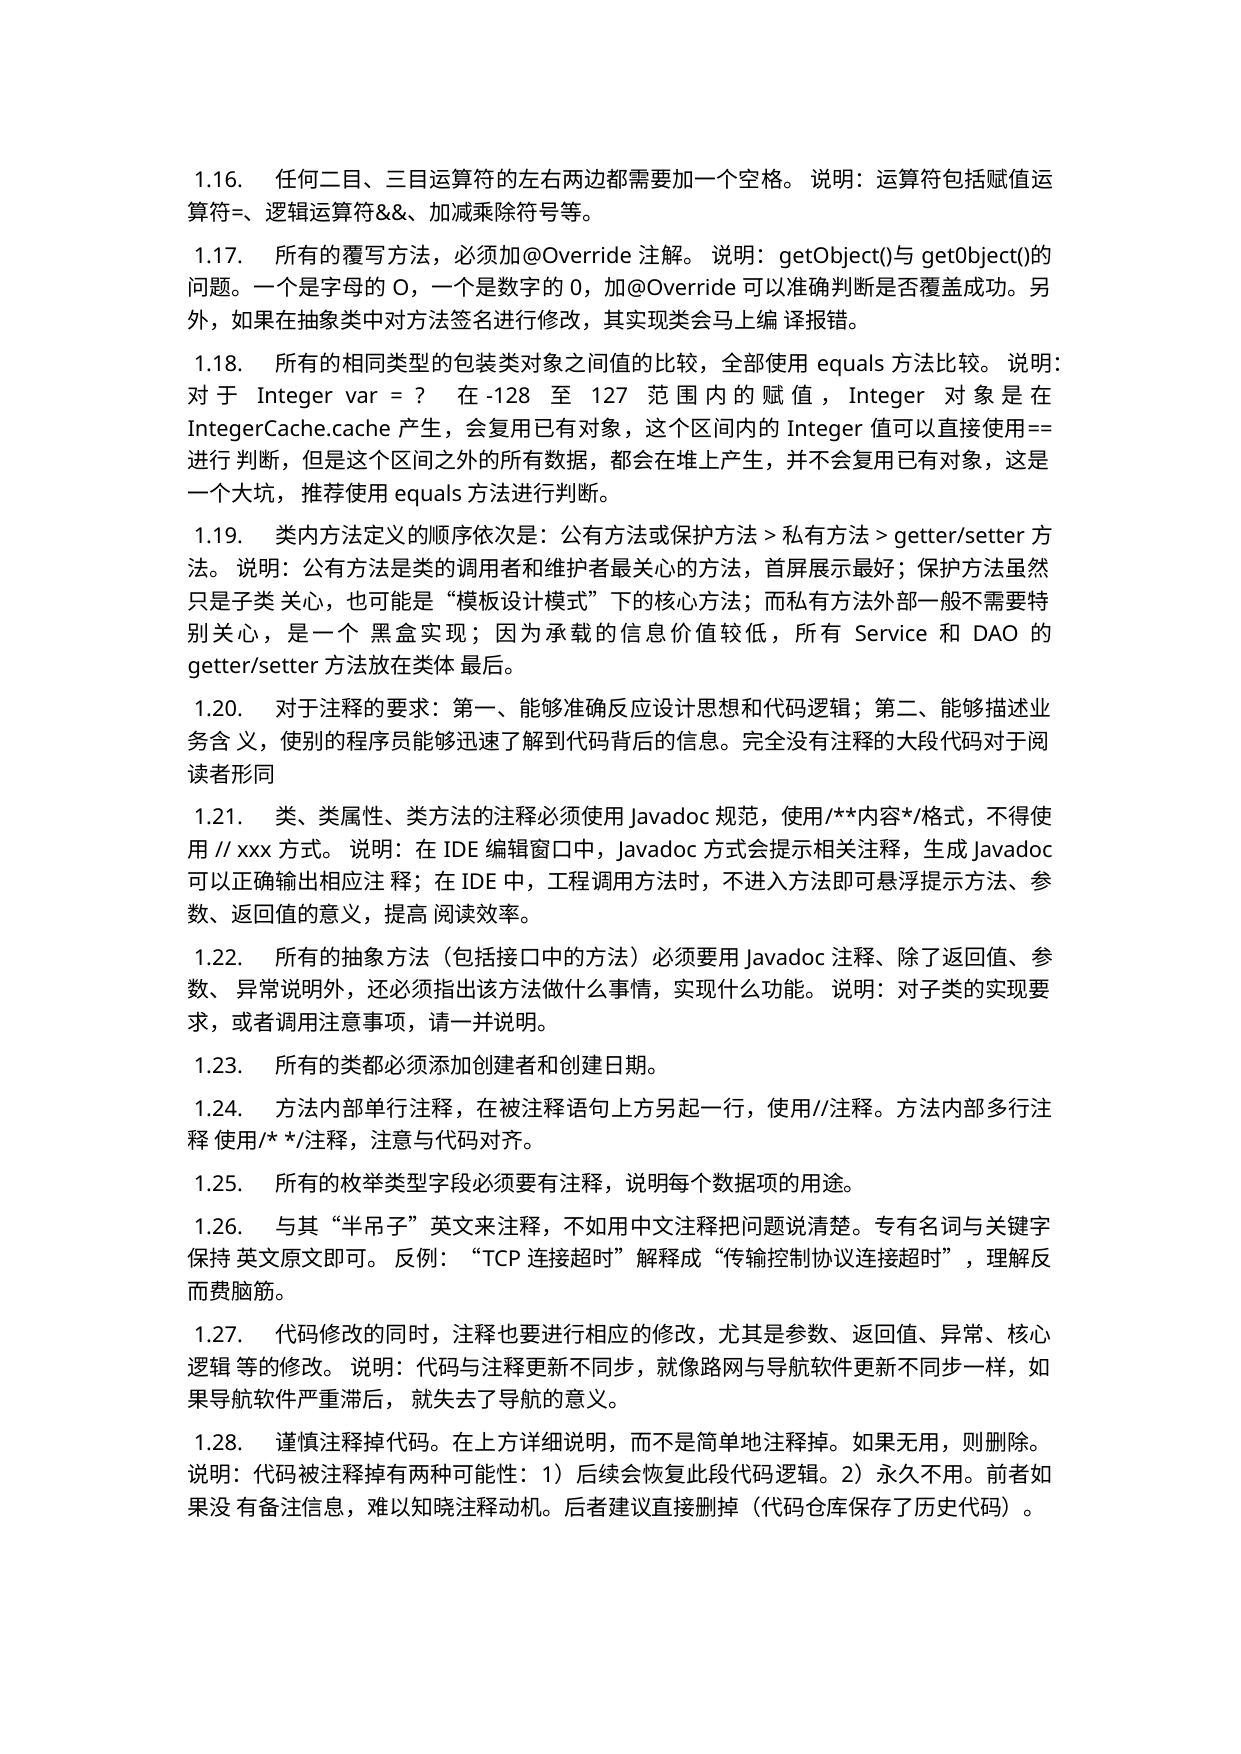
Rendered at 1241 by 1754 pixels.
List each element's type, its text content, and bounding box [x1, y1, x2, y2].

subtitle 任何二目、三目运算符的左右两边都需要加一个空格。 说明：运算符包括赋值运算符=、逻辑运算符&&、加减乘除符号等。 [187, 162, 1053, 227]
subtitle 类、类属性、类方法的注释必须使用 Javadoc 规范，使用/**内容*/格式，不得使用 // xxx 方式。 说明：在 IDE 编辑窗口中，Javadoc 方式会提示相关注释，生成 Javadoc 可以正确输出相应注 释；在 IDE 中，工程调用方法时，不进入方法即可悬浮提示方法、参数、返回值的意义，提高 阅读效率。 [187, 799, 1053, 929]
subtitle 代码修改的同时，注释也要进行相应的修改，尤其是参数、返回值、异常、核心逻辑 等的修改。 说明：代码与注释更新不同步，就像路网与导航软件更新不同步一样，如果导航软件严重滞后， 就失去了导航的意义。 [187, 1317, 1053, 1414]
subtitle 类内方法定义的顺序依次是：公有方法或保护方法 > 私有方法 > getter/setter 方法。 说明：公有方法是类的调用者和维护者最关心的方法，首屏展示最好；保护方法虽然只是子类 关心，也可能是“模板设计模式”下的核心方法；而私有方法外部一般不需要特别关心，是一个 黑盒实现；因为承载的信息价值较低，所有 Service 和 DAO 的 getter/setter 方法放在类体 最后。 [187, 518, 1053, 681]
subtitle 谨慎注释掉代码。在上方详细说明，而不是简单地注释掉。如果无用，则删除。 说明：代码被注释掉有两种可能性：1）后续会恢复此段代码逻辑。2）永久不用。前者如果没 有备注信息，难以知晓注释动机。后者建议直接删掉（代码仓库保存了历史代码）。 [187, 1424, 1053, 1522]
subtitle 所有的覆写方法，必须加@Override 注解。 说明：getObject()与 get0bject()的问题。一个是字母的 O，一个是数字的 0，加@Override 可以准确判断是否覆盖成功。另外，如果在抽象类中对方法签名进行修改，其实现类会马上编 译报错。 [187, 237, 1053, 335]
subtitle 方法内部单行注释，在被注释语句上方另起一行，使用//注释。方法内部多行注释 使用/* */注释，注意与代码对齐。 [187, 1090, 1053, 1155]
subtitle 对于注释的要求：第一、能够准确反应设计思想和代码逻辑；第二、能够描述业务含 义，使别的程序员能够迅速了解到代码背后的信息。完全没有注释的大段代码对于阅读者形同 [187, 691, 1053, 789]
subtitle 与其“半吊子”英文来注释，不如用中文注释把问题说清楚。专有名词与关键字保持 英文原文即可。 反例：“TCP 连接超时”解释成“传输控制协议连接超时”，理解反而费脑筋。 [187, 1209, 1053, 1306]
subtitle 所有的抽象方法（包括接口中的方法）必须要用 Javadoc 注释、除了返回值、参数、 异常说明外，还必须指出该方法做什么事情，实现什么功能。 说明：对子类的实现要求，或者调用注意事项，请一并说明。 [187, 939, 1053, 1037]
subtitle 所有的枚举类型字段必须要有注释，说明每个数据项的用途。 [187, 1166, 1053, 1198]
subtitle 所有的类都必须添加创建者和创建日期。 [187, 1047, 1053, 1080]
subtitle 所有的相同类型的包装类对象之间值的比较，全部使用 equals 方法比较。 说明：对于 Integer var = ? 在-128 至 127 范围内的赋值，Integer 对象是在 IntegerCache.cache 产生，会复用已有对象，这个区间内的 Integer 值可以直接使用==进行 判断，但是这个区间之外的所有数据，都会在堆上产生，并不会复用已有对象，这是一个大坑， 推荐使用 equals 方法进行判断。 [187, 345, 1053, 508]
